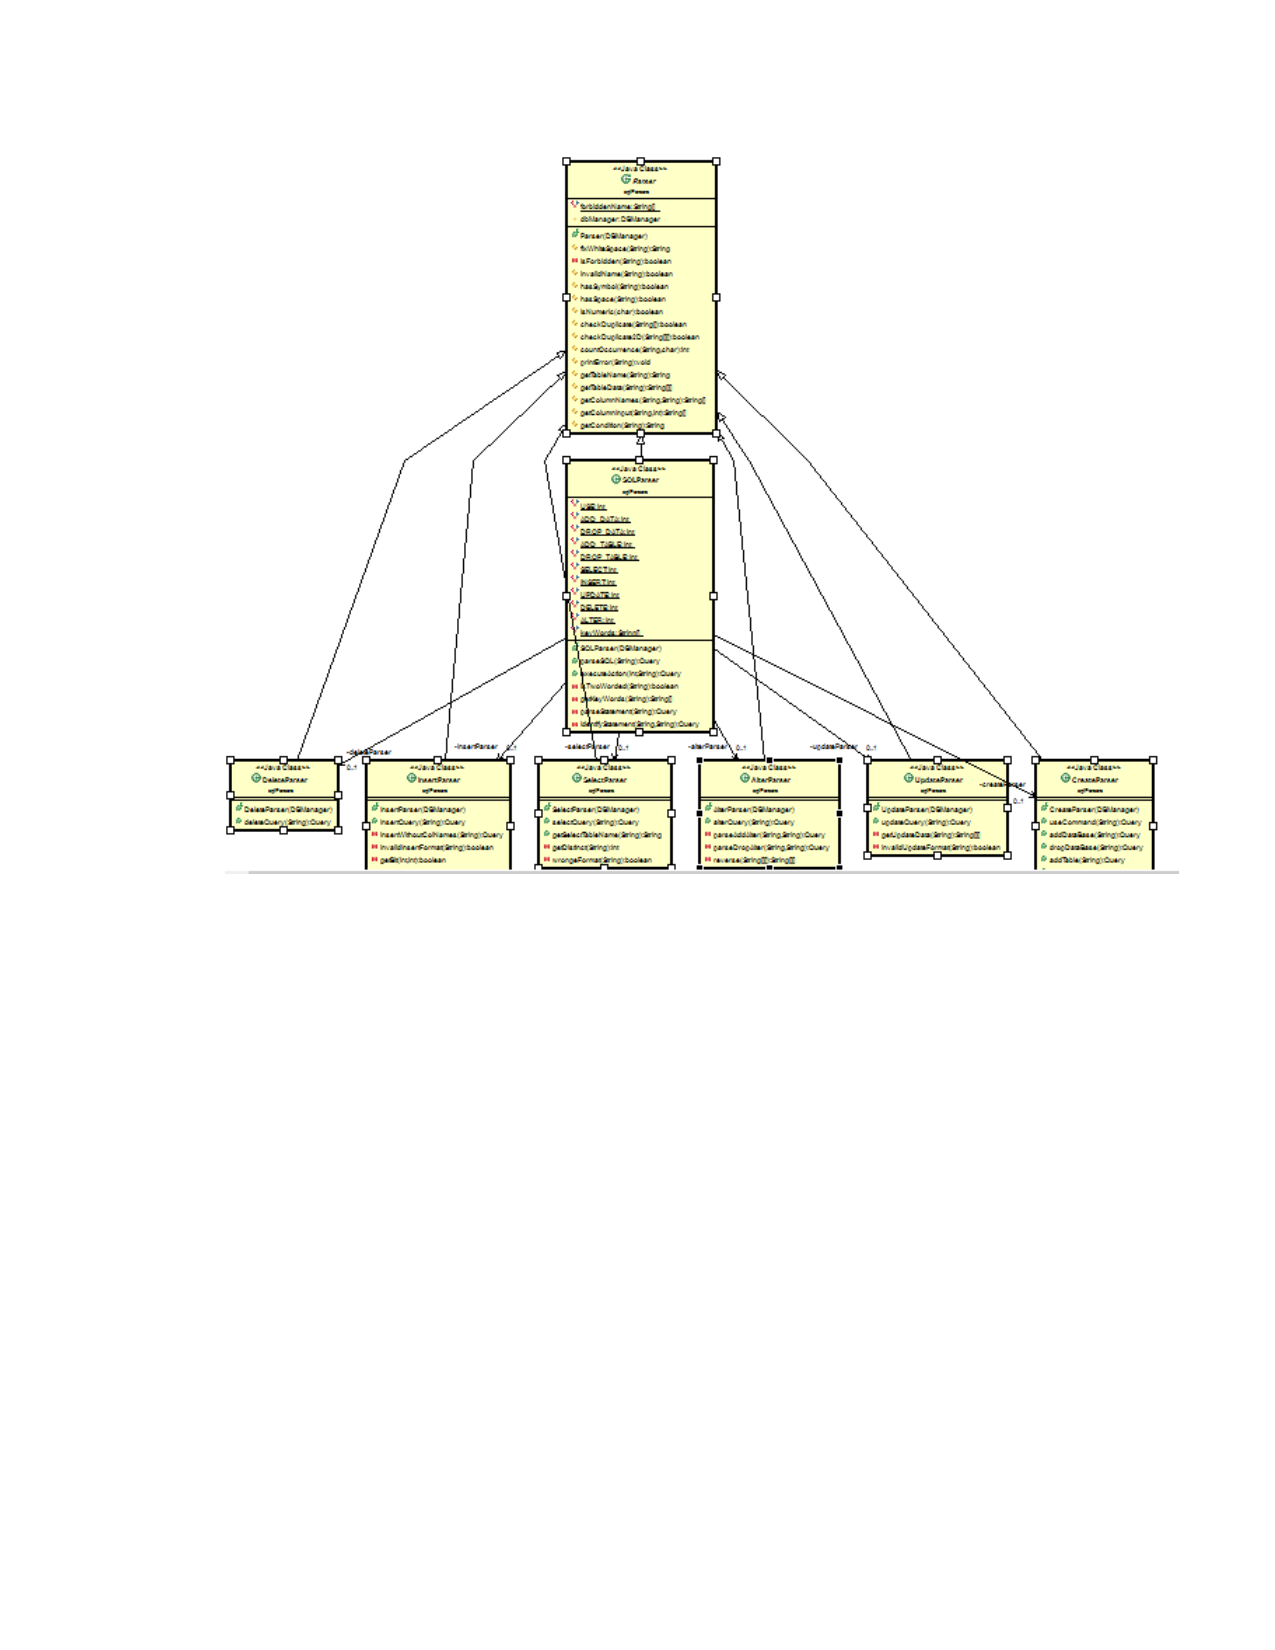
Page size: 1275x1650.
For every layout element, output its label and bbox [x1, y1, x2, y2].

picture [225, 150, 1180, 874]
